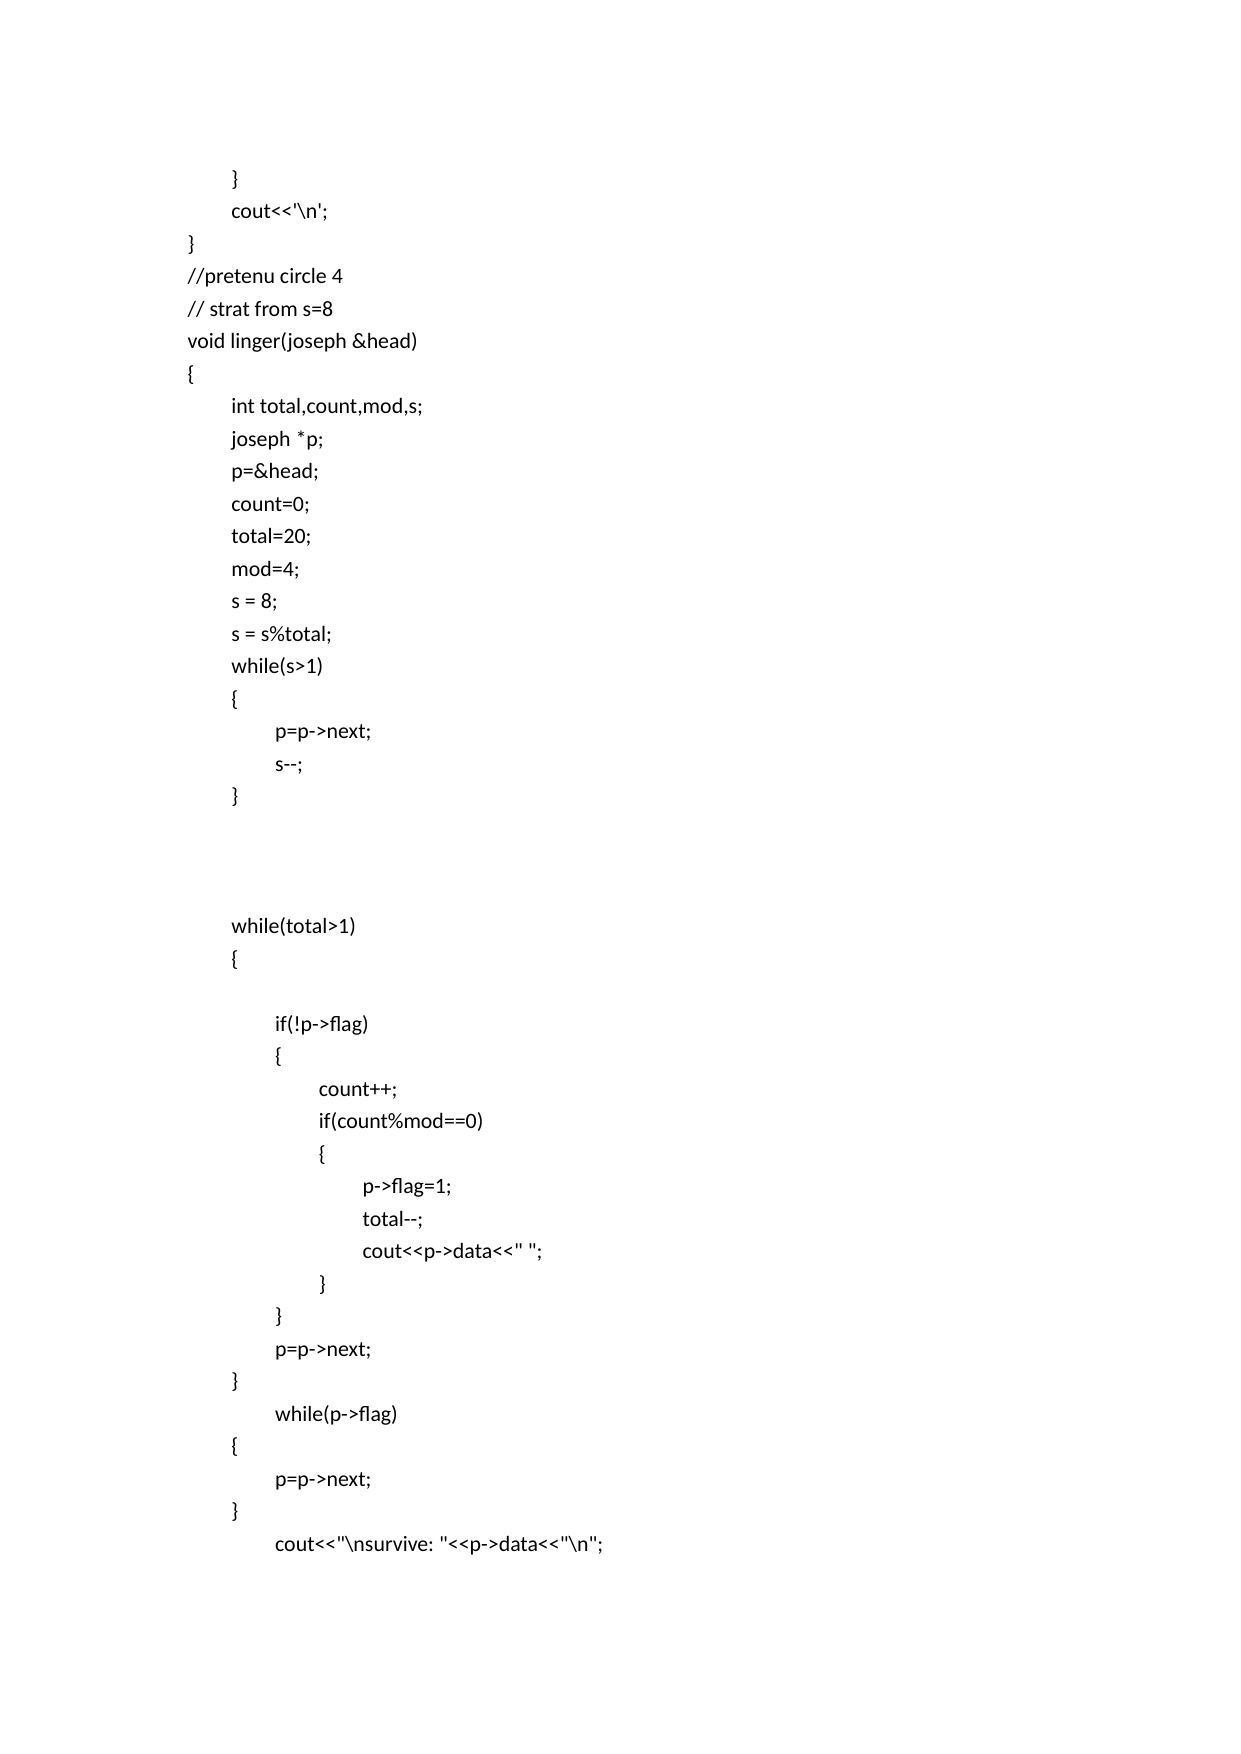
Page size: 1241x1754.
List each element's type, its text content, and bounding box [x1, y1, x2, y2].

text mod=4; [187, 552, 1053, 584]
text { [187, 942, 1053, 974]
text // strat from s=8 [187, 292, 1053, 324]
text { [187, 682, 1053, 714]
text } [187, 162, 1053, 194]
text while(s>1) [187, 649, 1053, 682]
text { [187, 1039, 1053, 1072]
text count=0; [187, 487, 1053, 519]
text } [187, 779, 1053, 812]
text void linger(joseph &head) [187, 324, 1053, 357]
text s = s%total; [187, 617, 1053, 649]
text p=p->next; [187, 1462, 1053, 1494]
text joseph *p; [187, 422, 1053, 454]
text } [187, 1494, 1053, 1527]
text } [187, 227, 1053, 259]
text } [187, 1299, 1053, 1332]
text p=p->next; [187, 1332, 1053, 1364]
text p->flag=1; [187, 1169, 1053, 1202]
text } [187, 1267, 1053, 1299]
text cout<<'\n'; [187, 194, 1053, 227]
text { [187, 1429, 1053, 1462]
text while(p->flag) [187, 1397, 1053, 1429]
text cout<<"\nsurvive: "<<p->data<<"\n"; [187, 1527, 1053, 1559]
text p=p->next; [187, 714, 1053, 747]
text count++; [187, 1072, 1053, 1104]
text p=&head; [187, 454, 1053, 487]
text total--; [187, 1202, 1053, 1234]
text int total,count,mod,s; [187, 389, 1053, 422]
text { [187, 357, 1053, 389]
text while(total>1) [187, 909, 1053, 942]
text total=20; [187, 519, 1053, 552]
text if(count%mod==0) [187, 1104, 1053, 1137]
text //pretenu circle 4 [187, 259, 1053, 292]
text } [187, 1364, 1053, 1397]
text { [187, 1137, 1053, 1169]
text s = 8; [187, 584, 1053, 617]
text s--; [187, 747, 1053, 779]
text cout<<p->data<<" "; [187, 1234, 1053, 1267]
text if(!p->flag) [187, 1007, 1053, 1039]
